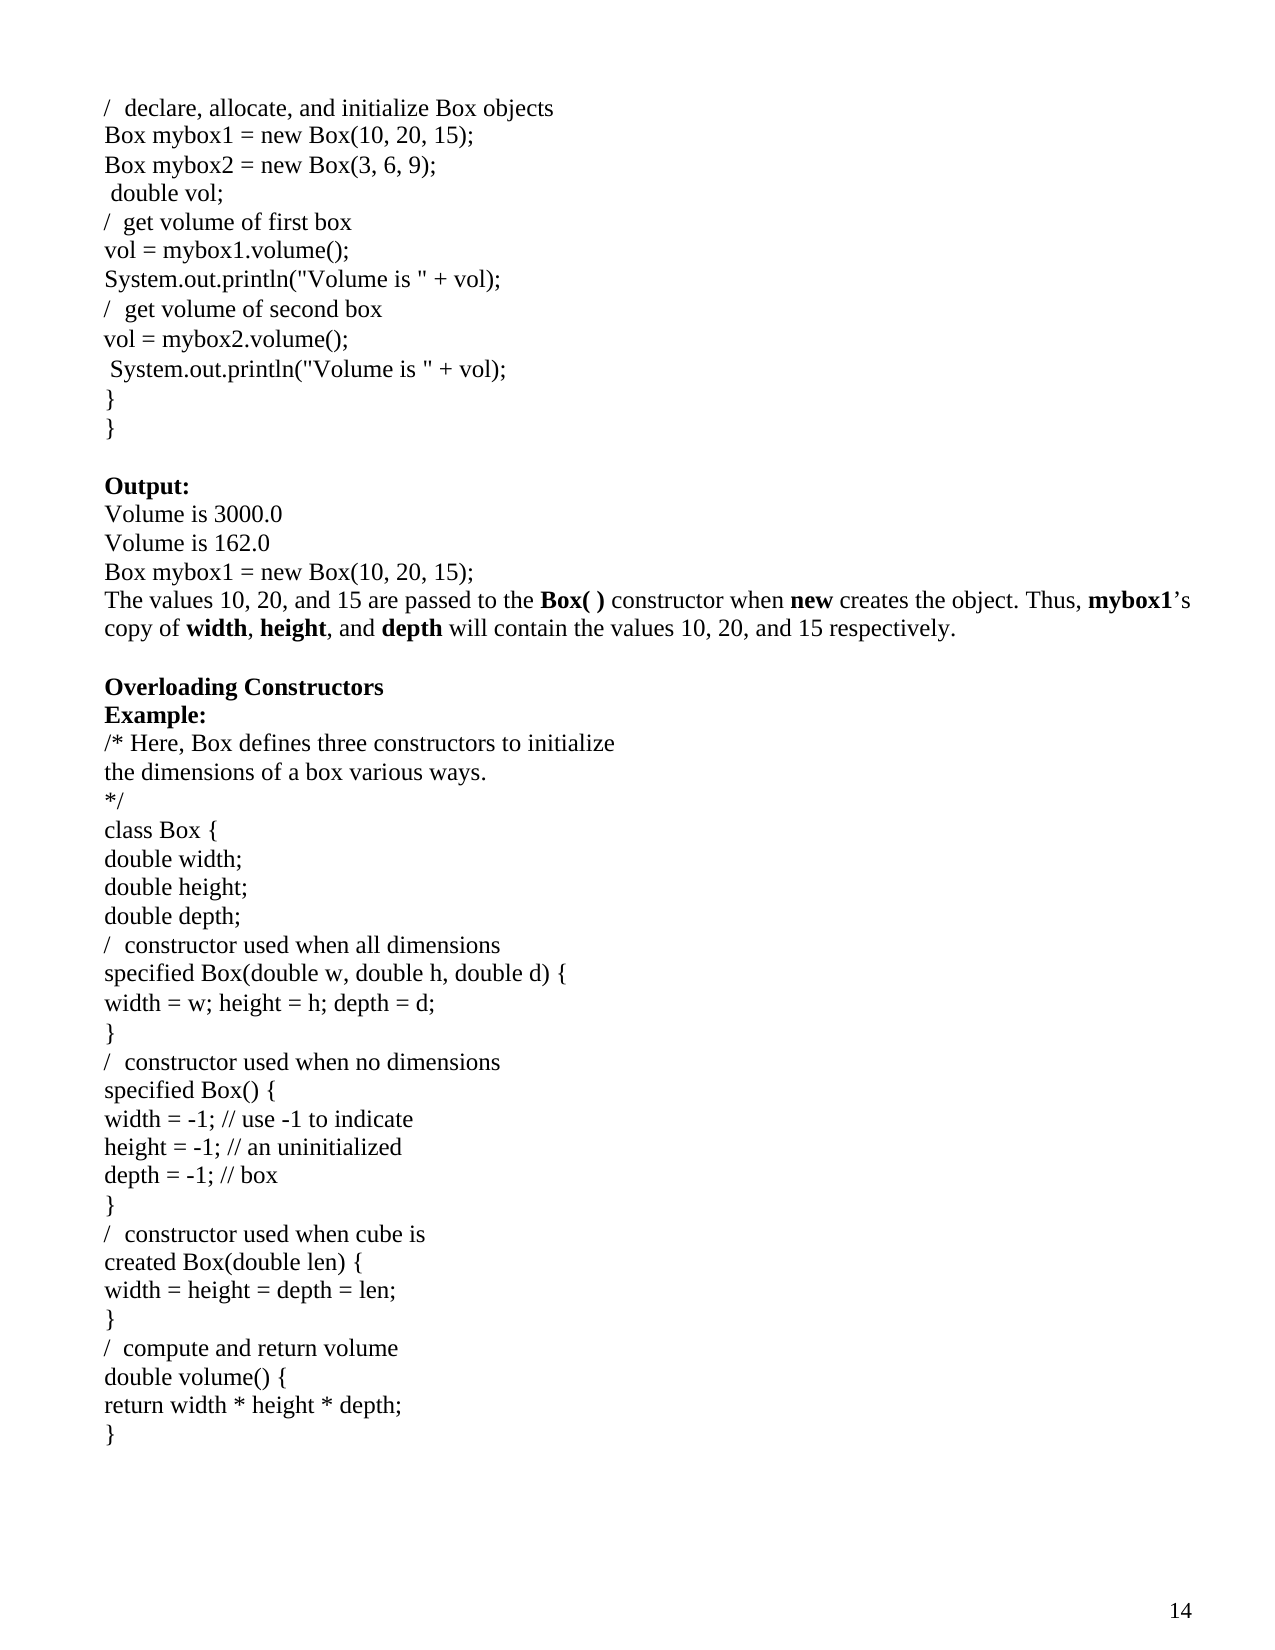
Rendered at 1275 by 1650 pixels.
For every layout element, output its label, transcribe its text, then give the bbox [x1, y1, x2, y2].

text Overloading Constructors [104, 672, 1192, 700]
list declare, allocate, and initialize Box objects [103, 94, 1181, 122]
text the dimensions of a box various ways. [104, 757, 1192, 786]
text } [104, 1190, 1192, 1218]
list get volume of second box [103, 294, 500, 323]
list constructor used when all dimensions specified Box(double w, double h, double d) { [103, 931, 596, 987]
text } [104, 1419, 1192, 1448]
text /* Here, Box defines three constructors to initialize [104, 729, 1192, 757]
text vol = mybox2.volume(); [103, 324, 1033, 353]
text return width * height * depth; [104, 1391, 1192, 1419]
text Box mybox1 = new Box(10, 20, 15); [104, 557, 1192, 585]
text width = w; height = h; depth = d; [104, 988, 1048, 1017]
list compute and return volume [103, 1333, 1192, 1362]
text Volume is 3000.0 [104, 499, 1192, 528]
text width = height = depth = len; [104, 1276, 1192, 1304]
text width = -1; // use -1 to indicate [104, 1105, 1004, 1133]
text } [104, 1304, 1192, 1333]
text double width; [104, 844, 1192, 872]
text Box mybox1 = new Box(10, 20, 15); [104, 122, 1181, 149]
text double volume() { [104, 1362, 1192, 1391]
text } [104, 1018, 1192, 1047]
text Example: [104, 700, 1192, 729]
text Output: [104, 471, 1192, 499]
text height = -1; // an uninitialized [104, 1133, 1004, 1161]
text System.out.println("Volume is " + vol); [103, 354, 1033, 383]
text System.out.println("Volume is " + vol); [104, 264, 1192, 293]
text vol = mybox1.volume(); [104, 236, 1192, 264]
text class Box { [104, 815, 1192, 844]
list constructor used when no dimensions specified Box() { [103, 1048, 596, 1104]
text } [104, 413, 1192, 441]
text double height; [104, 872, 1192, 901]
text Volume is 162.0 [104, 528, 1192, 557]
text double depth; [104, 901, 1192, 930]
text The values 10, 20, and 15 are passed to the Box( ) constructor when new creates the object. Thus, mybox1’s copy of width, height, and depth will contain the values 10, 20, and 15 respectively. [104, 587, 1192, 642]
text Box mybox2 = new Box(3, 6, 9); [104, 151, 1152, 179]
list get volume of first box [103, 207, 1192, 236]
list constructor used when cube is created Box(double len) { [103, 1220, 502, 1276]
text } [104, 384, 1192, 413]
text depth = -1; // box [104, 1161, 1004, 1189]
text */ [104, 786, 1192, 815]
text double vol; [104, 179, 1152, 207]
